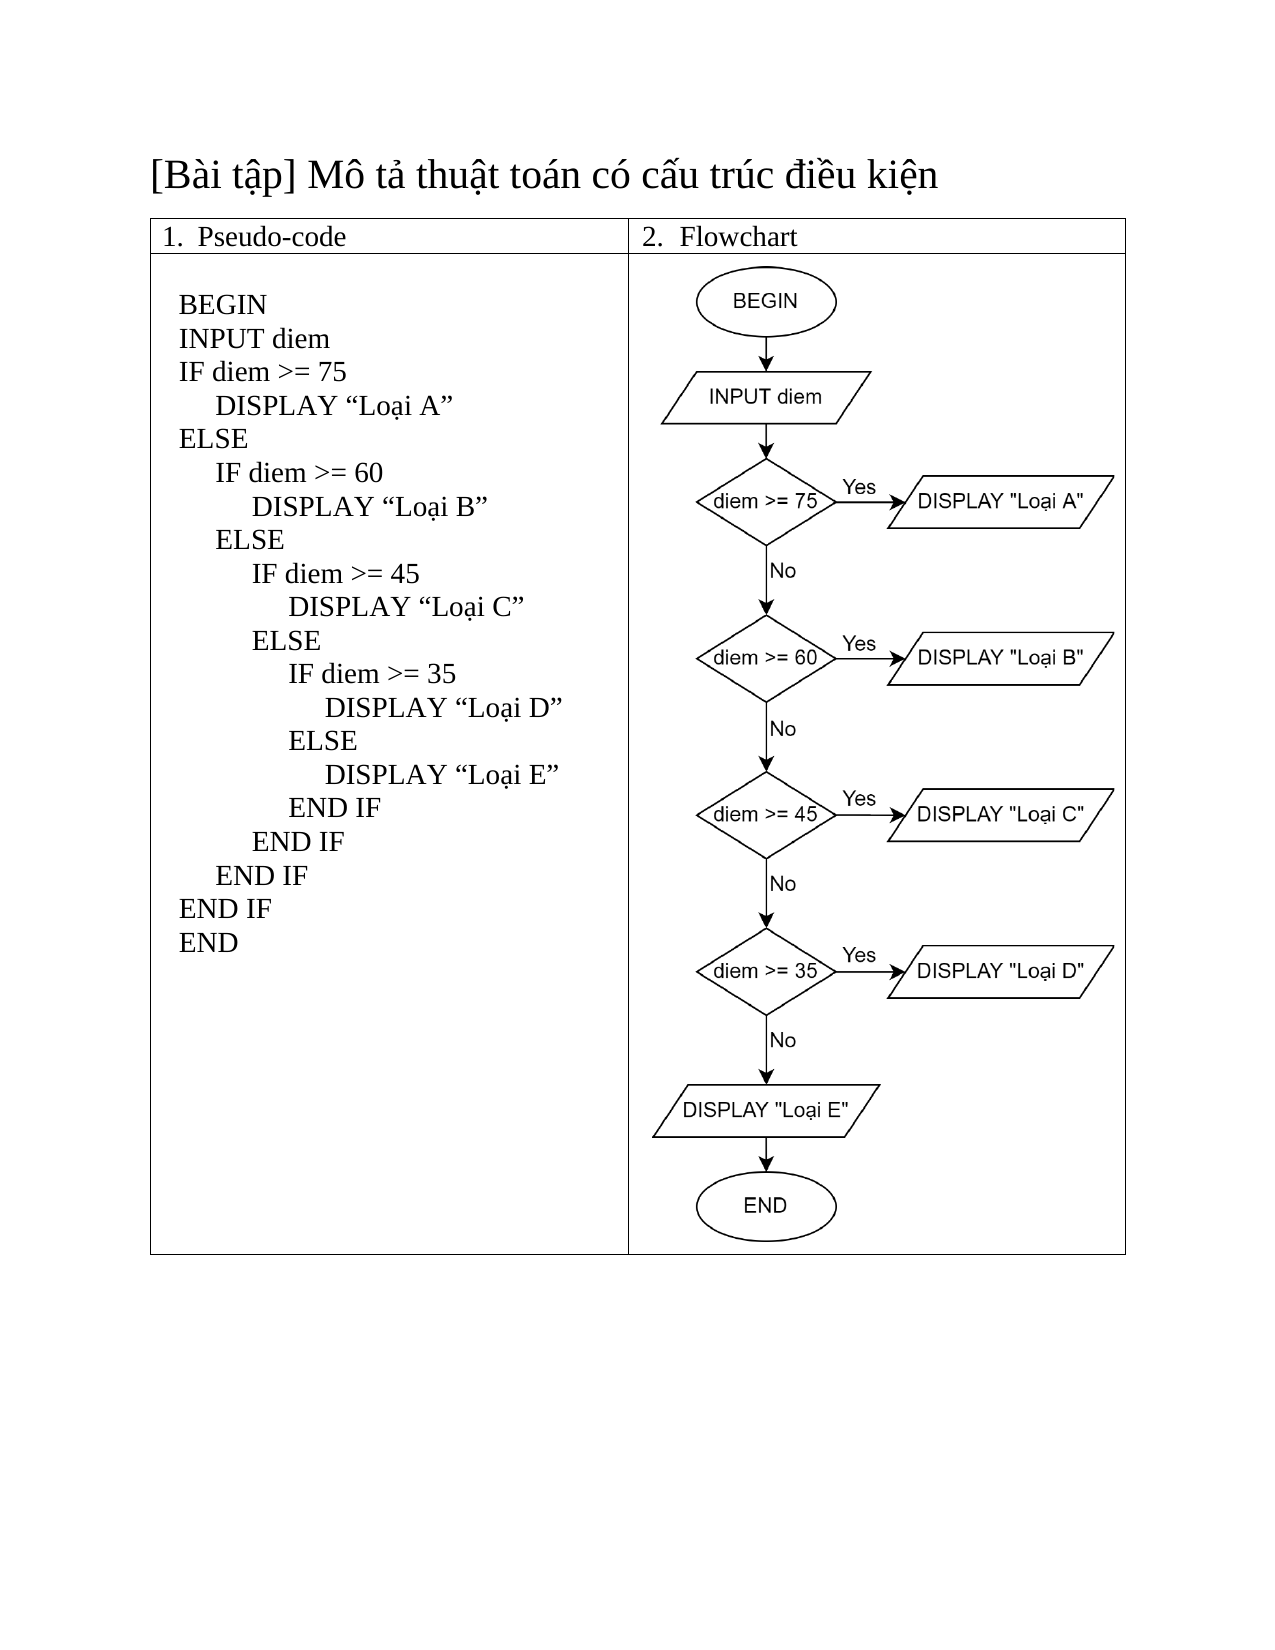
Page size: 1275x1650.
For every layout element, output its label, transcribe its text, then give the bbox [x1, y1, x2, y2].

text [Bài tập] Mô tả thuật toán có cấu trúc điều kiện [150, 150, 1125, 198]
table_header Flowchart [629, 219, 1125, 253]
table_cell BEGIN INPUT diem IF diem >= 75 DISPLAY “Loại A” ELSE IF diem >= 60 DISPLAY “Loại B” ELSE IF diem >= 45 DISPLAY “Loại C” ELSE IF diem >= 35 DISPLAY “Loại D” ELSE DISPLAY “Loại E” END IF END IF END IF END IF END [151, 254, 628, 1254]
table_header Pseudo-code [151, 219, 628, 253]
picture [652, 266, 1115, 1242]
table_cell [629, 254, 1125, 1254]
